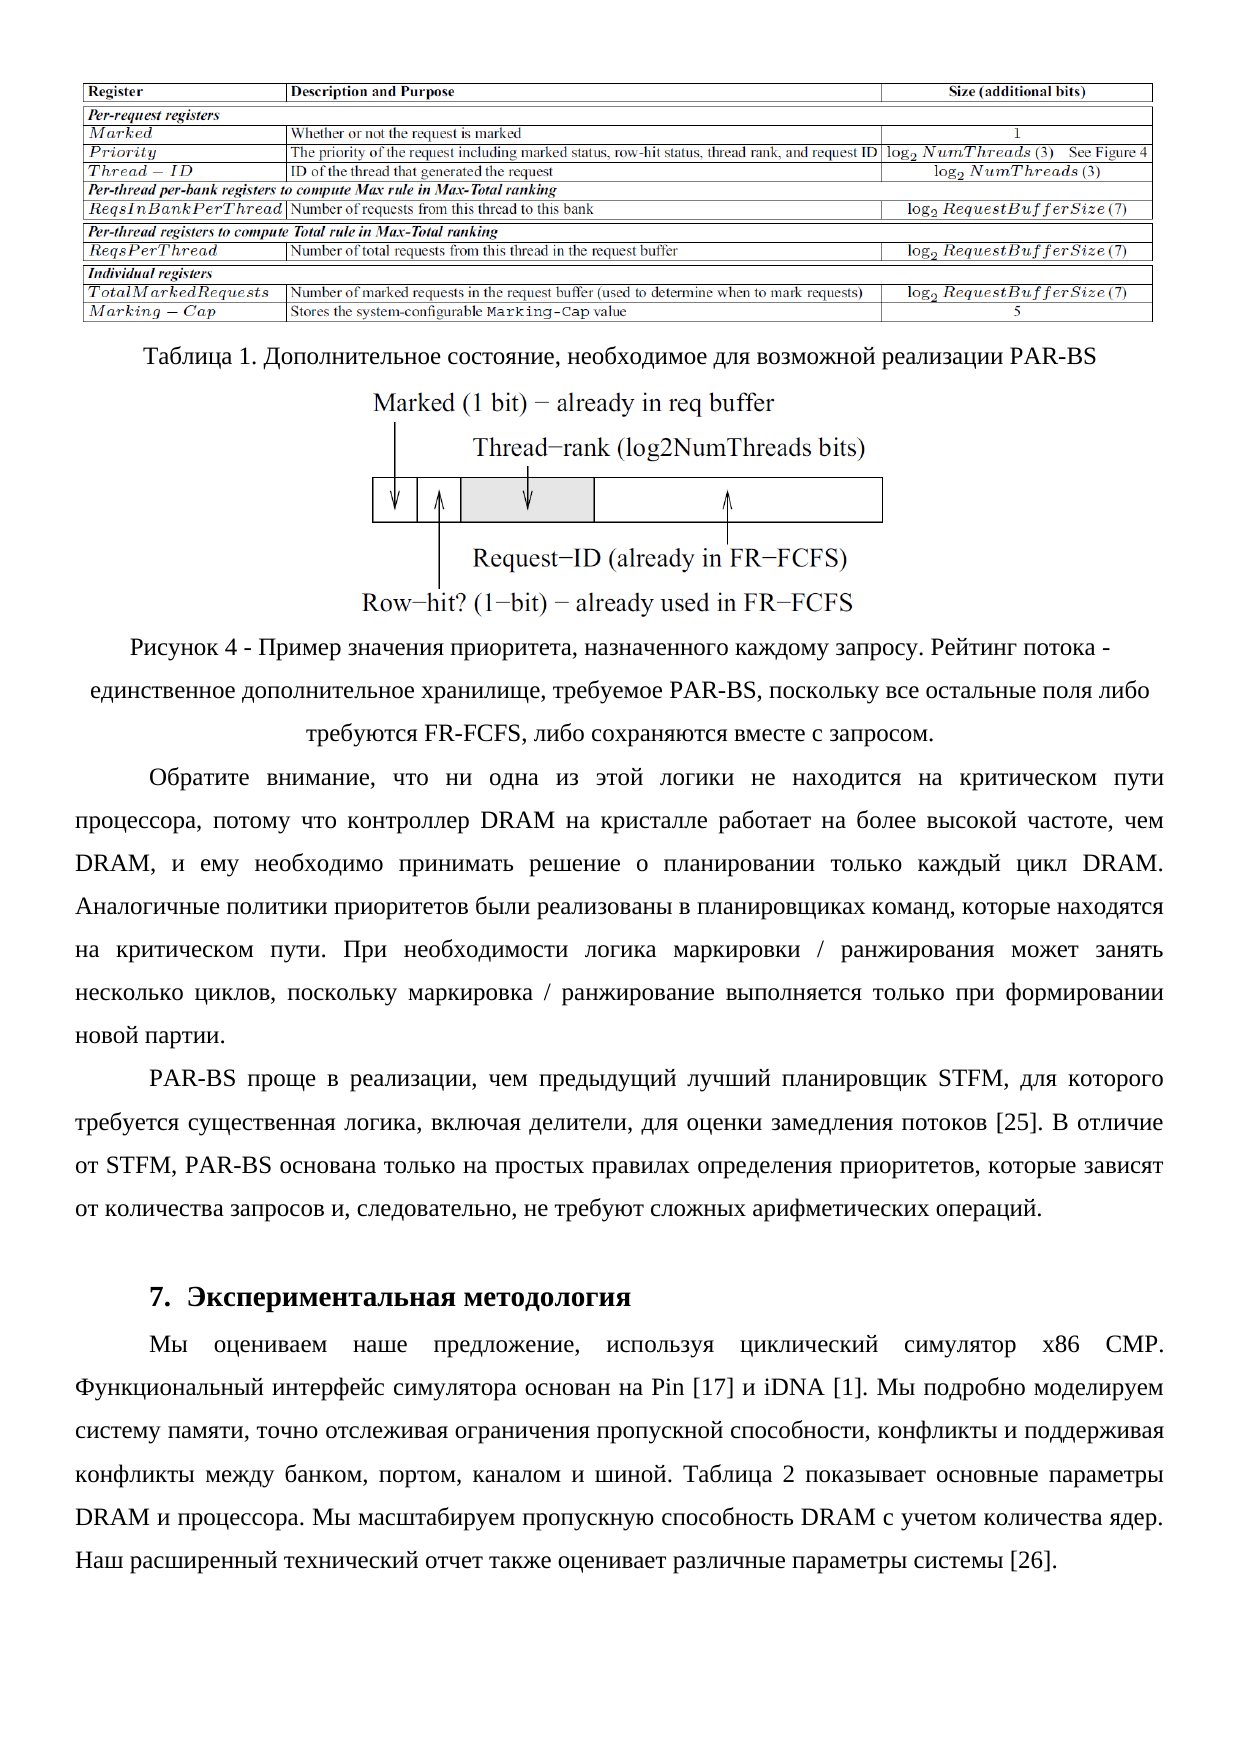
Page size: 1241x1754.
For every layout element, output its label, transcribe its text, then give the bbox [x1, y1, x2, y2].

text Таблица 1. Дополнительное состояние, необходимое для возможной реализации PAR-BS [75, 341, 1165, 370]
list Экспериментальная методология [149, 1279, 1165, 1313]
text Мы оцениваем наше предложение, используя циклический симулятор x86 CMP. Функциональный интерфейс симулятора основан на Pin [17] и iDNA [1]. Мы подробно моделируем систему памяти, точно отслеживая ограничения пропускной способности, конфликты и поддерживая конфликты между банком, портом, каналом и шиной. Таблица 2 показывает основные параметры DRAM и процессора. Мы масштабируем пропускную способность DRAM с учетом количества ядер. Наш расширенный технический отчет также оценивает различные параметры системы [26]. [75, 1329, 1165, 1574]
text Рисунок 4 - Пример значения приоритета, назначенного каждому запросу. Рейтинг потока - единственное дополнительное хранилище, требуемое PAR-BS, поскольку все остальные поля либо требуются FR-FCFS, либо сохраняются вместе с запросом. [75, 632, 1165, 747]
text Обратите внимание, что ни одна из этой логики не находится на критическом пути процессора, потому что контроллер DRAM на кристалле работает на более высокой частоте, чем DRAM, и ему необходимо принимать решение о планировании только каждый цикл DRAM. Аналогичные политики приоритетов были реализованы в планировщиках команд, которые находятся на критическом пути. При необходимости логика маркировки / ранжирования может занять несколько циклов, поскольку маркировка / ранжирование выполняется только при формировании новой партии. [75, 762, 1165, 1049]
picture [75, 75, 1165, 327]
picture [346, 384, 894, 618]
text PAR-BS проще в реализации, чем предыдущий лучший планировщик STFM, для которого требуется существенная логика, включая делители, для оценки замедления потоков [25]. В отличие от STFM, PAR-BS основана только на простых правилах определения приоритетов, которые зависят от количества запросов и, следовательно, не требуют сложных арифметических операций. [75, 1063, 1165, 1222]
